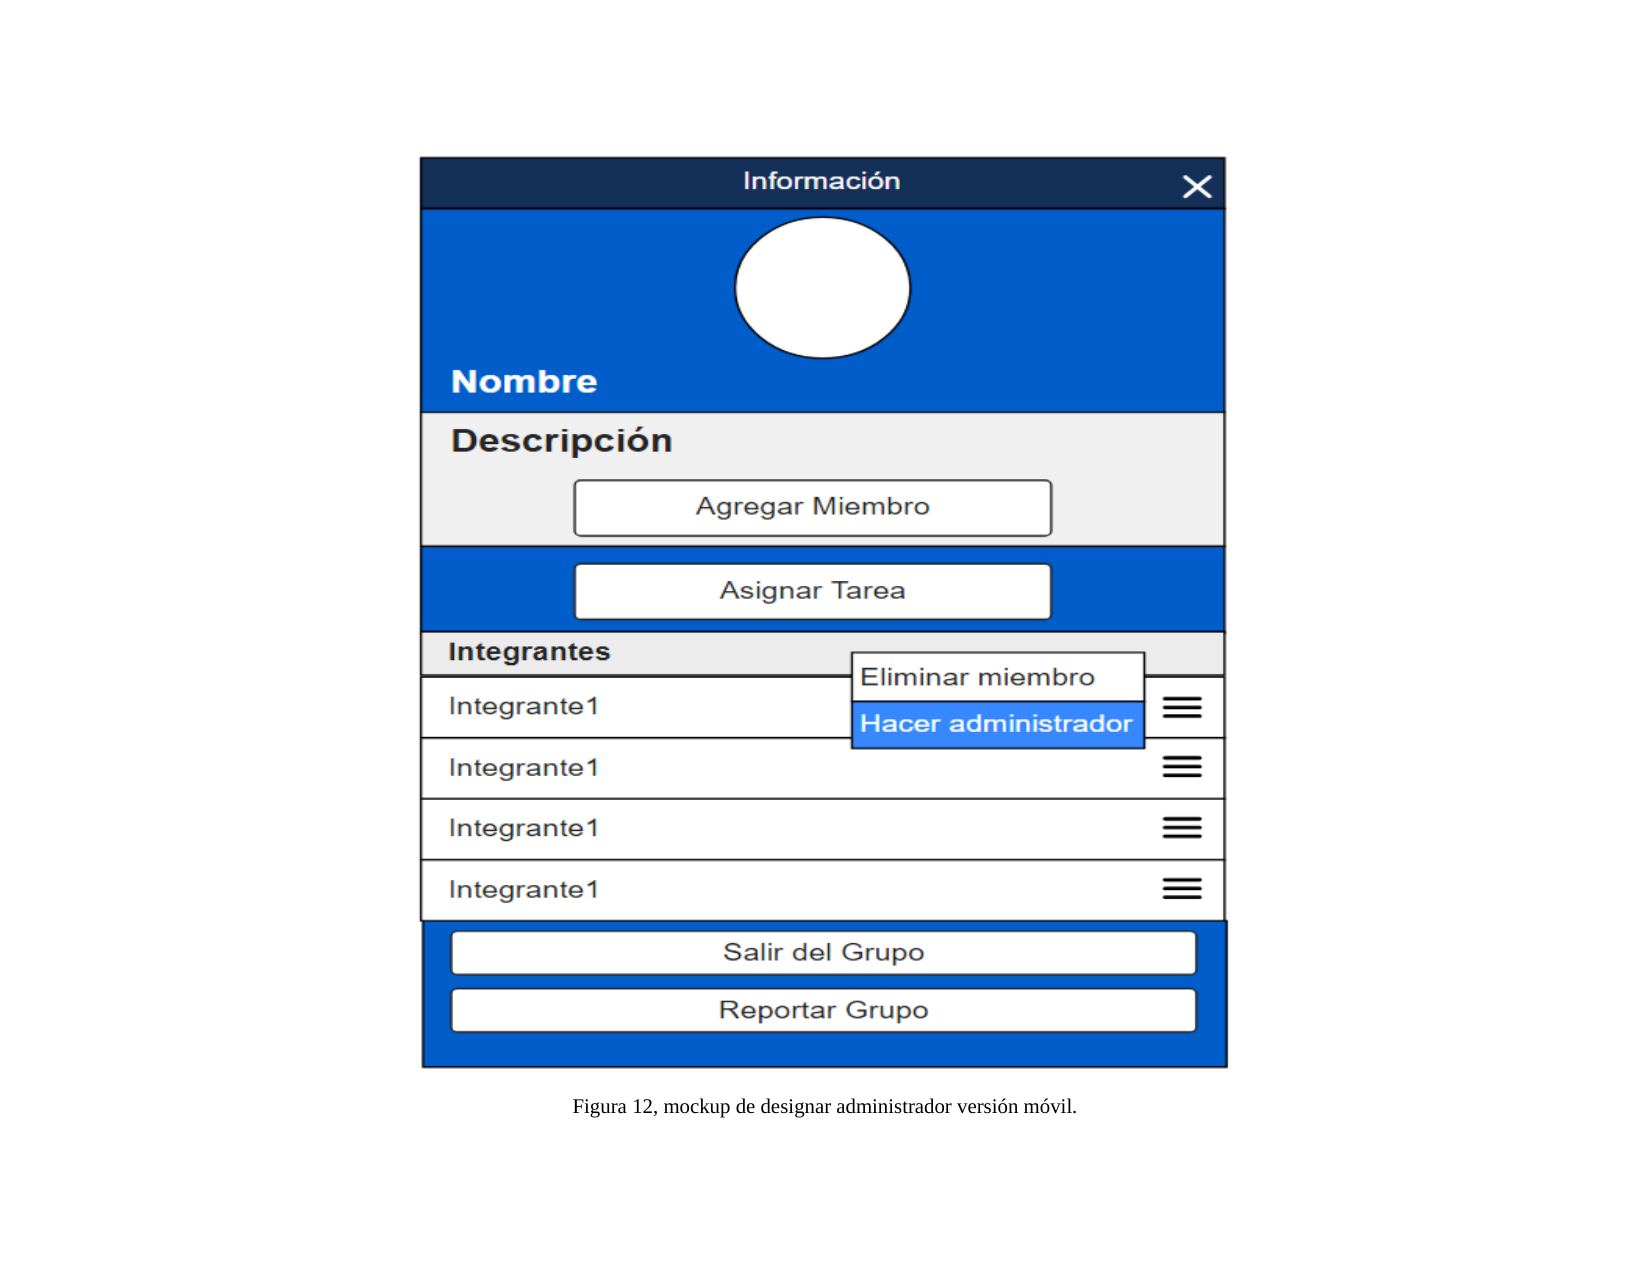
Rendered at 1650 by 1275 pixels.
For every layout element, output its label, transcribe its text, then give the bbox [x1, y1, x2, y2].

text Figura 12, mockup de designar administrador versión móvil. [150, 1094, 1500, 1118]
picture [414, 150, 1236, 1075]
